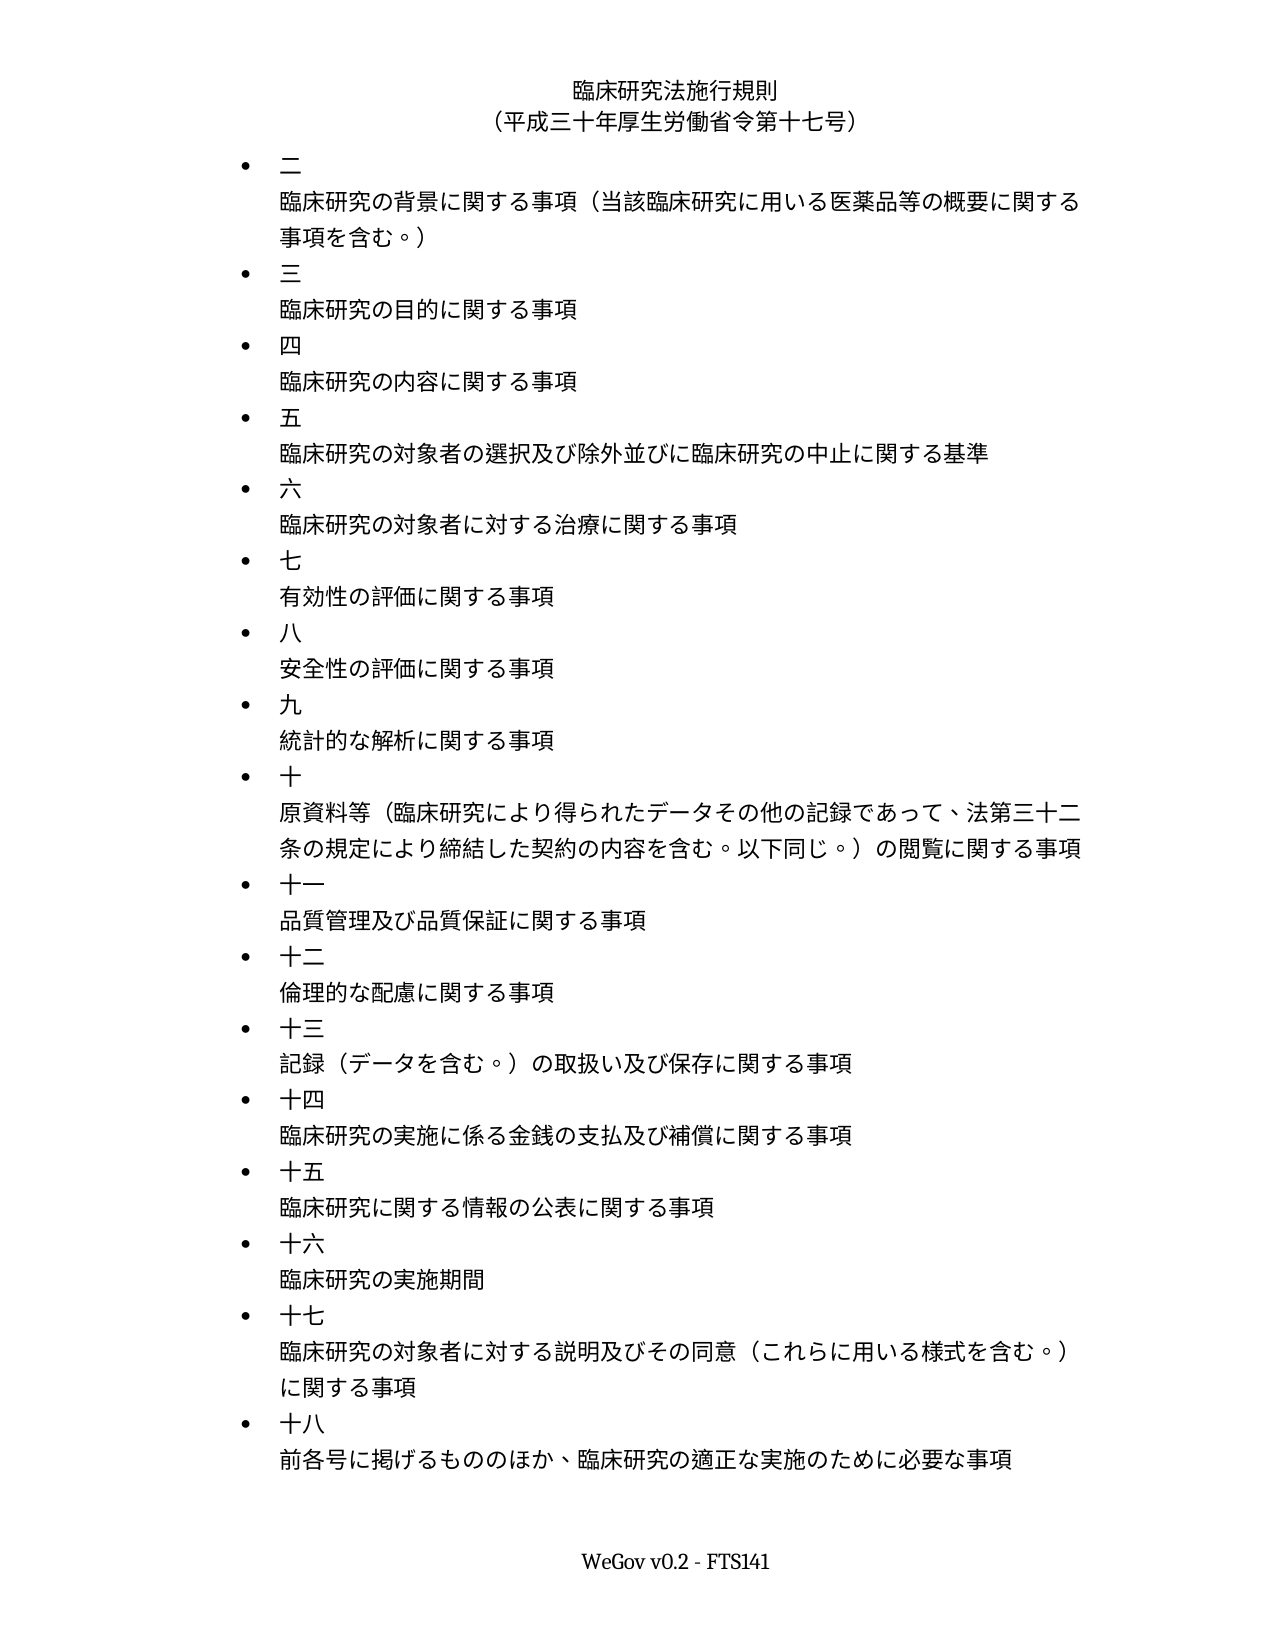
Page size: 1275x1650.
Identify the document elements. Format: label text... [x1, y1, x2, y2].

list 四 臨床研究の内容に関する事項 [242, 330, 1087, 397]
list 十六 臨床研究の実施期間 [242, 1228, 1087, 1295]
list 十四 臨床研究の実施に係る金銭の支払及び補償に関する事項 [242, 1084, 1087, 1152]
list 五 臨床研究の対象者の選択及び除外並びに臨床研究の中止に関する基準 [242, 402, 1087, 469]
list 七 有効性の評価に関する事項 [242, 545, 1087, 612]
list 十三 記録（データを含む。）の取扱い及び保存に関する事項 [242, 1012, 1087, 1080]
list 八 安全性の評価に関する事項 [242, 617, 1087, 684]
list 三 臨床研究の目的に関する事項 [242, 258, 1087, 325]
list 十一 品質管理及び品質保証に関する事項 [242, 869, 1087, 936]
list 十 原資料等（臨床研究により得られたデータその他の記録であって、法第三十二条の規定により締結した契約の内容を含む。以下同じ。）の閲覧に関する事項 [242, 761, 1087, 864]
list 二 臨床研究の背景に関する事項（当該臨床研究に用いる医薬品等の概要に関する事項を含む。） [242, 150, 1087, 253]
list 九 統計的な解析に関する事項 [242, 689, 1087, 756]
list 六 臨床研究の対象者に対する治療に関する事項 [242, 473, 1087, 541]
list 十二 倫理的な配慮に関する事項 [242, 941, 1087, 1008]
list 十七 臨床研究の対象者に対する説明及びその同意（これらに用いる様式を含む。）に関する事項 [242, 1300, 1087, 1403]
list 十八 前各号に掲げるもののほか、臨床研究の適正な実施のために必要な事項 [242, 1408, 1087, 1475]
list 十五 臨床研究に関する情報の公表に関する事項 [242, 1156, 1087, 1223]
